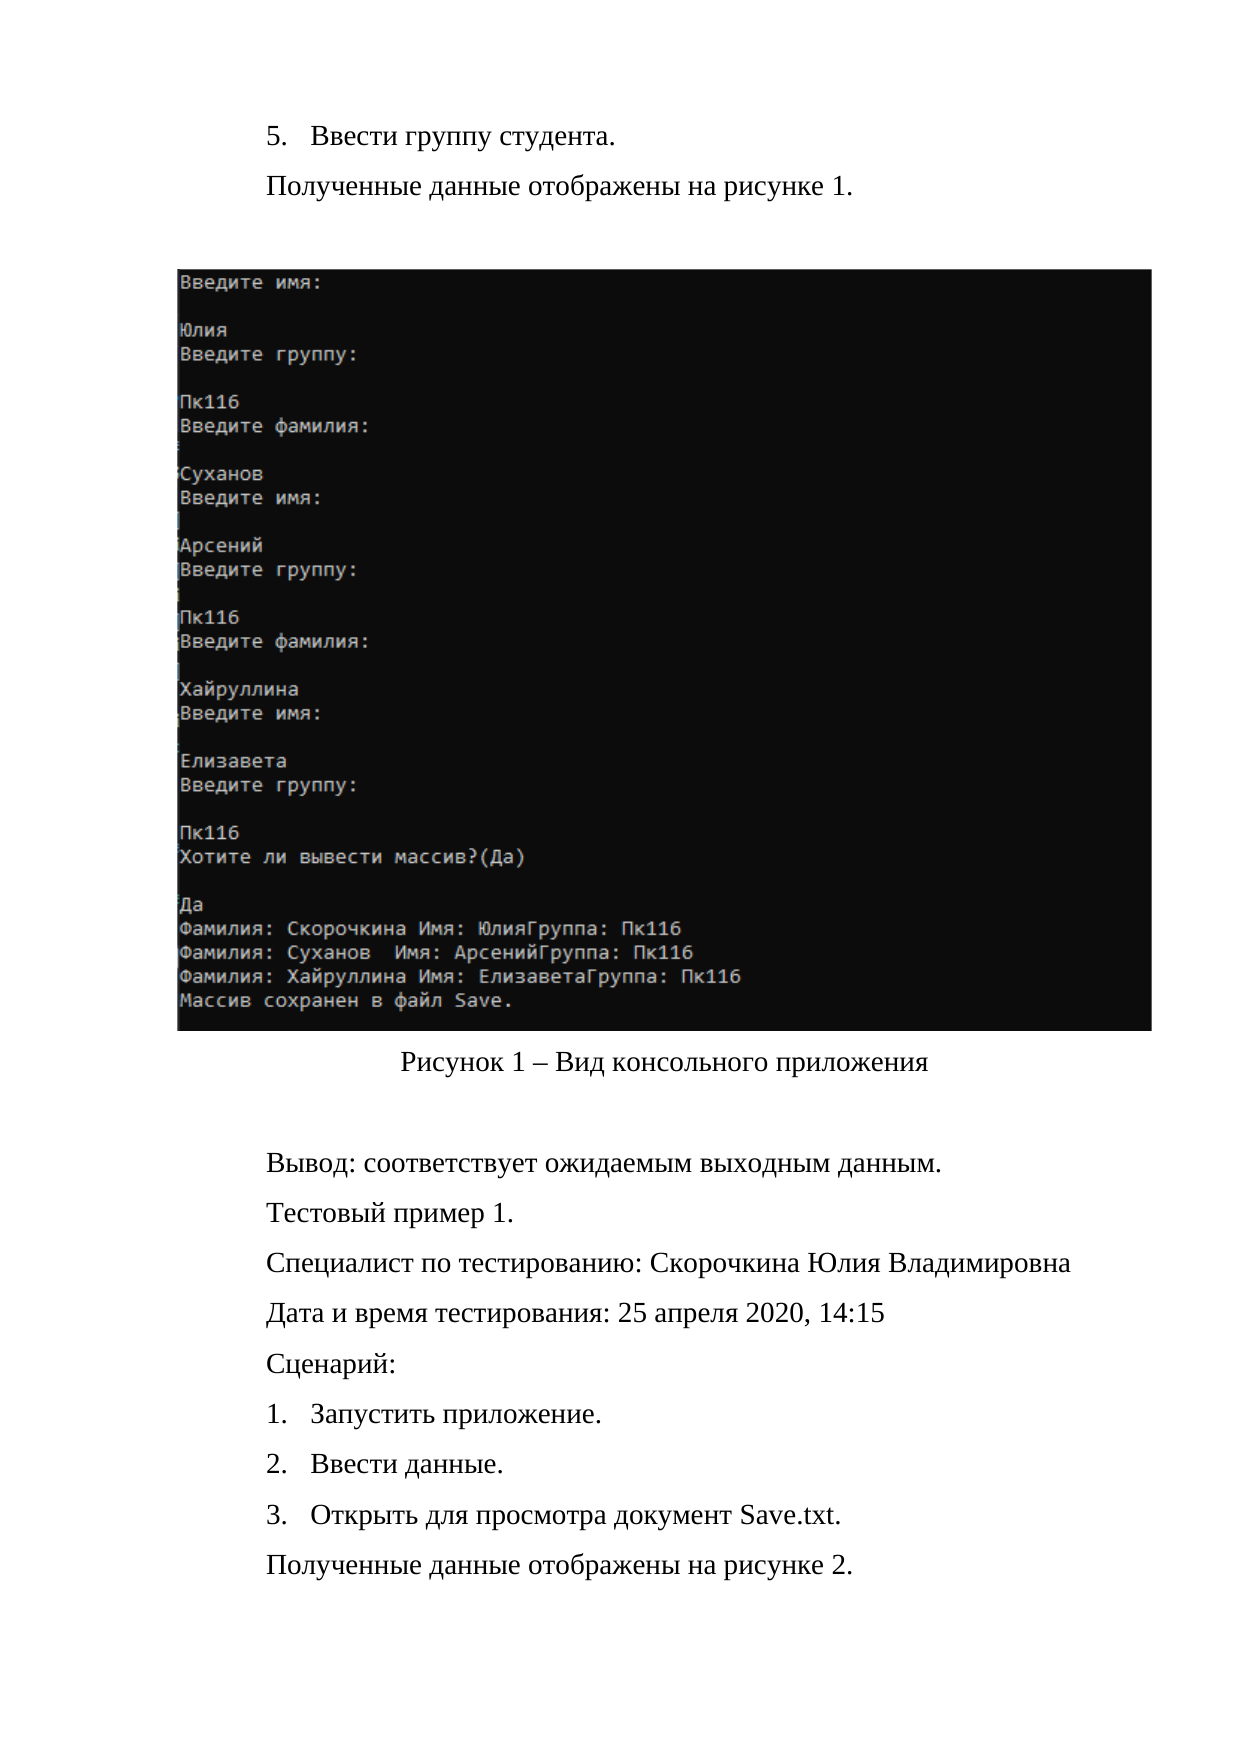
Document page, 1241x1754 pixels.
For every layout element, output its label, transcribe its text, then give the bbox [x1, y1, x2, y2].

text Тестовый пример 1. [177, 1195, 1152, 1228]
text Полученные данные отображены на рисунке 1. [177, 168, 1152, 202]
text Дата и время тестирования: 25 апреля 2020, 14:15 [177, 1296, 1152, 1329]
list Ввести группу студента. [177, 118, 1152, 152]
list Открыть для просмотра документ Save.txt. [177, 1497, 1152, 1530]
text Рисунок 1 – Вид консольного приложения [177, 1044, 1152, 1078]
text Полученные данные отображены на рисунке 2. [177, 1547, 1152, 1581]
list Запустить приложение. [177, 1396, 1152, 1430]
picture [177, 269, 1152, 1031]
text Специалист по тестированию: Скорочкина Юлия Владимировна [177, 1245, 1152, 1279]
text Сценарий: [177, 1346, 1152, 1379]
list Ввести данные. [177, 1447, 1152, 1480]
text Вывод: соответствует ожидаемым выходным данным. [177, 1145, 1152, 1178]
